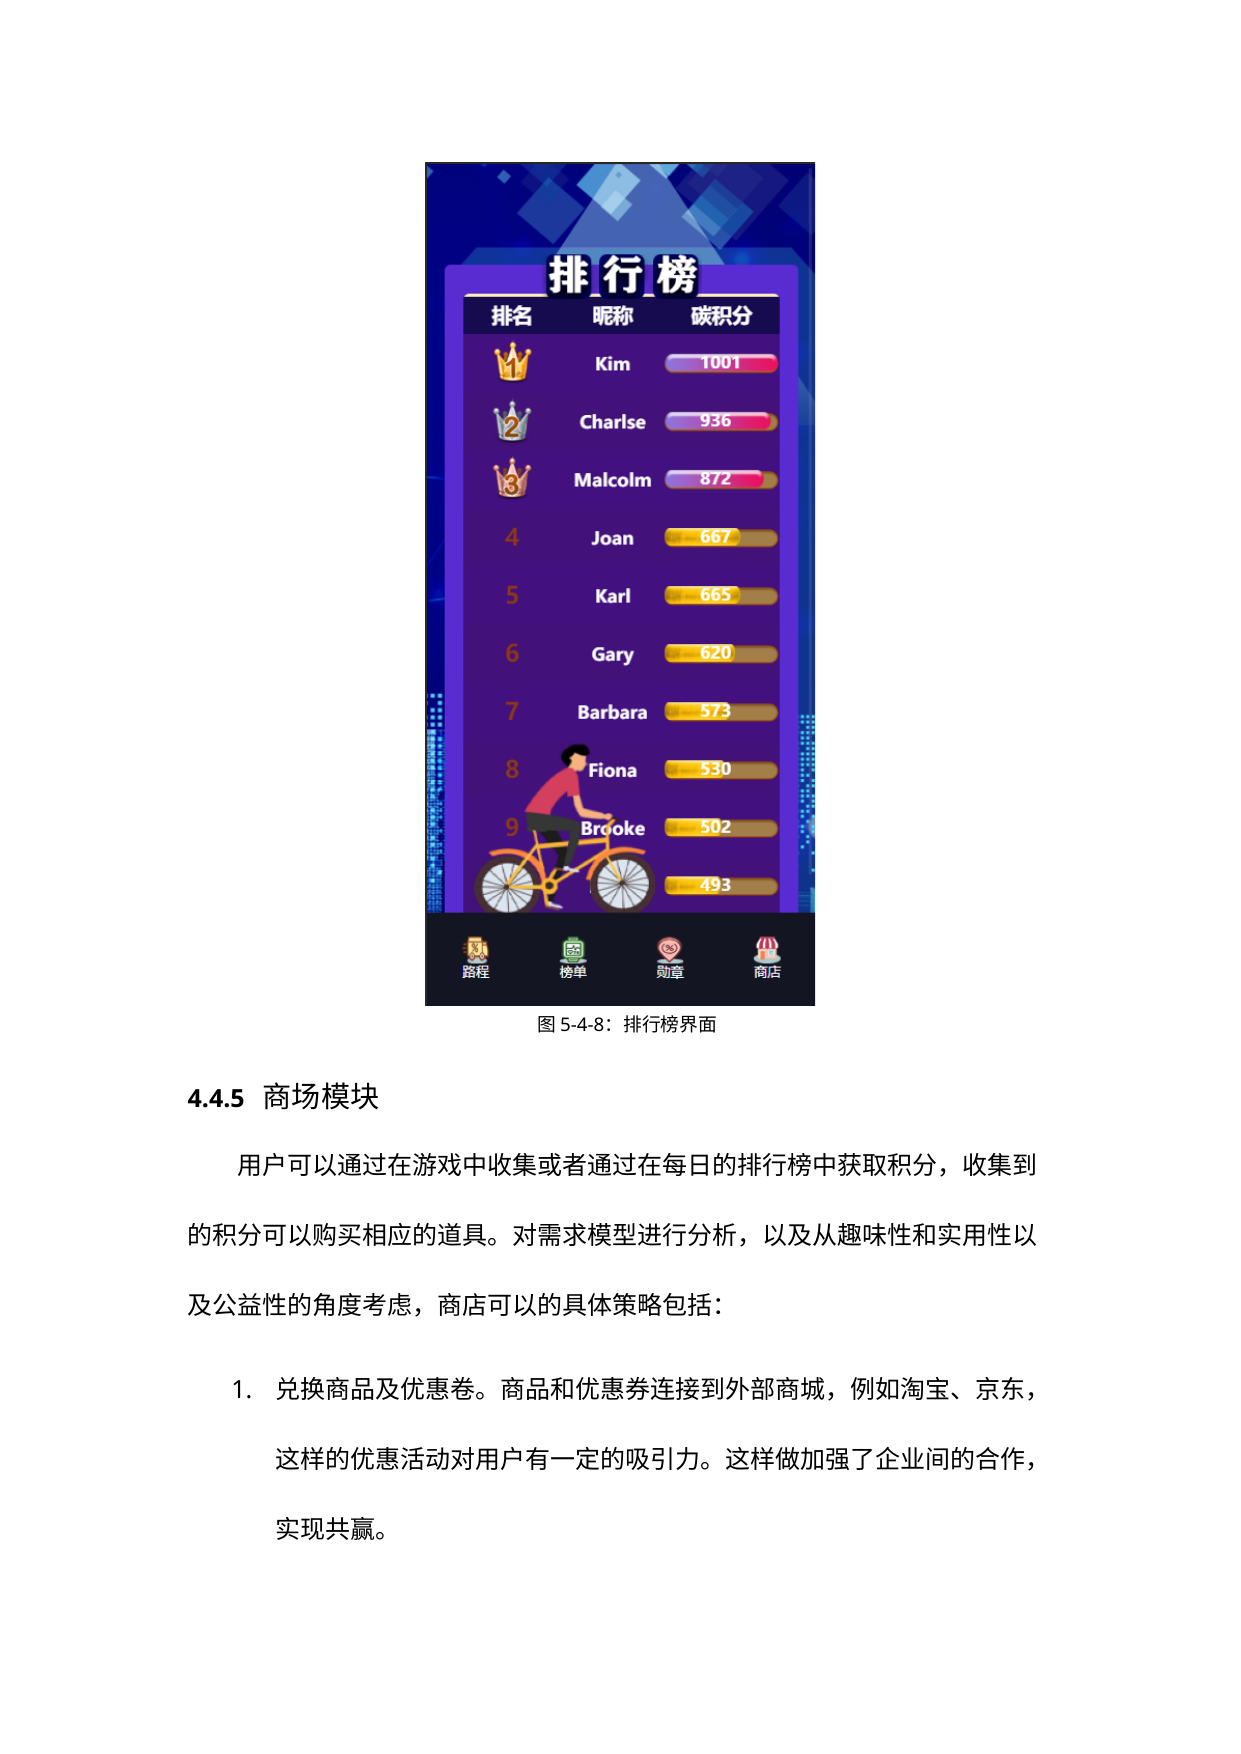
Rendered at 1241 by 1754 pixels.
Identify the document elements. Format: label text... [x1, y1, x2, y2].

text 用户可以通过在游戏中收集或者通过在每日的排行榜中获取积分，收集到的积分可以购买相应的道具。对需求模型进行分析，以及从趣味性和实用性以及公益性的角度考虑，商店可以的具体策略包括： [187, 1131, 1053, 1336]
picture [425, 162, 816, 1006]
list 兑换商品及优惠卷。商品和优惠券连接到外部商城，例如淘宝、京东，这样的优惠活动对用户有一定的吸引力。这样做加强了企业间的合作，实现共赢。 [231, 1355, 1053, 1561]
text 图5-4-8：排行榜界面 [494, 1007, 1053, 1039]
subtitle 商场模块 [187, 1062, 1053, 1127]
